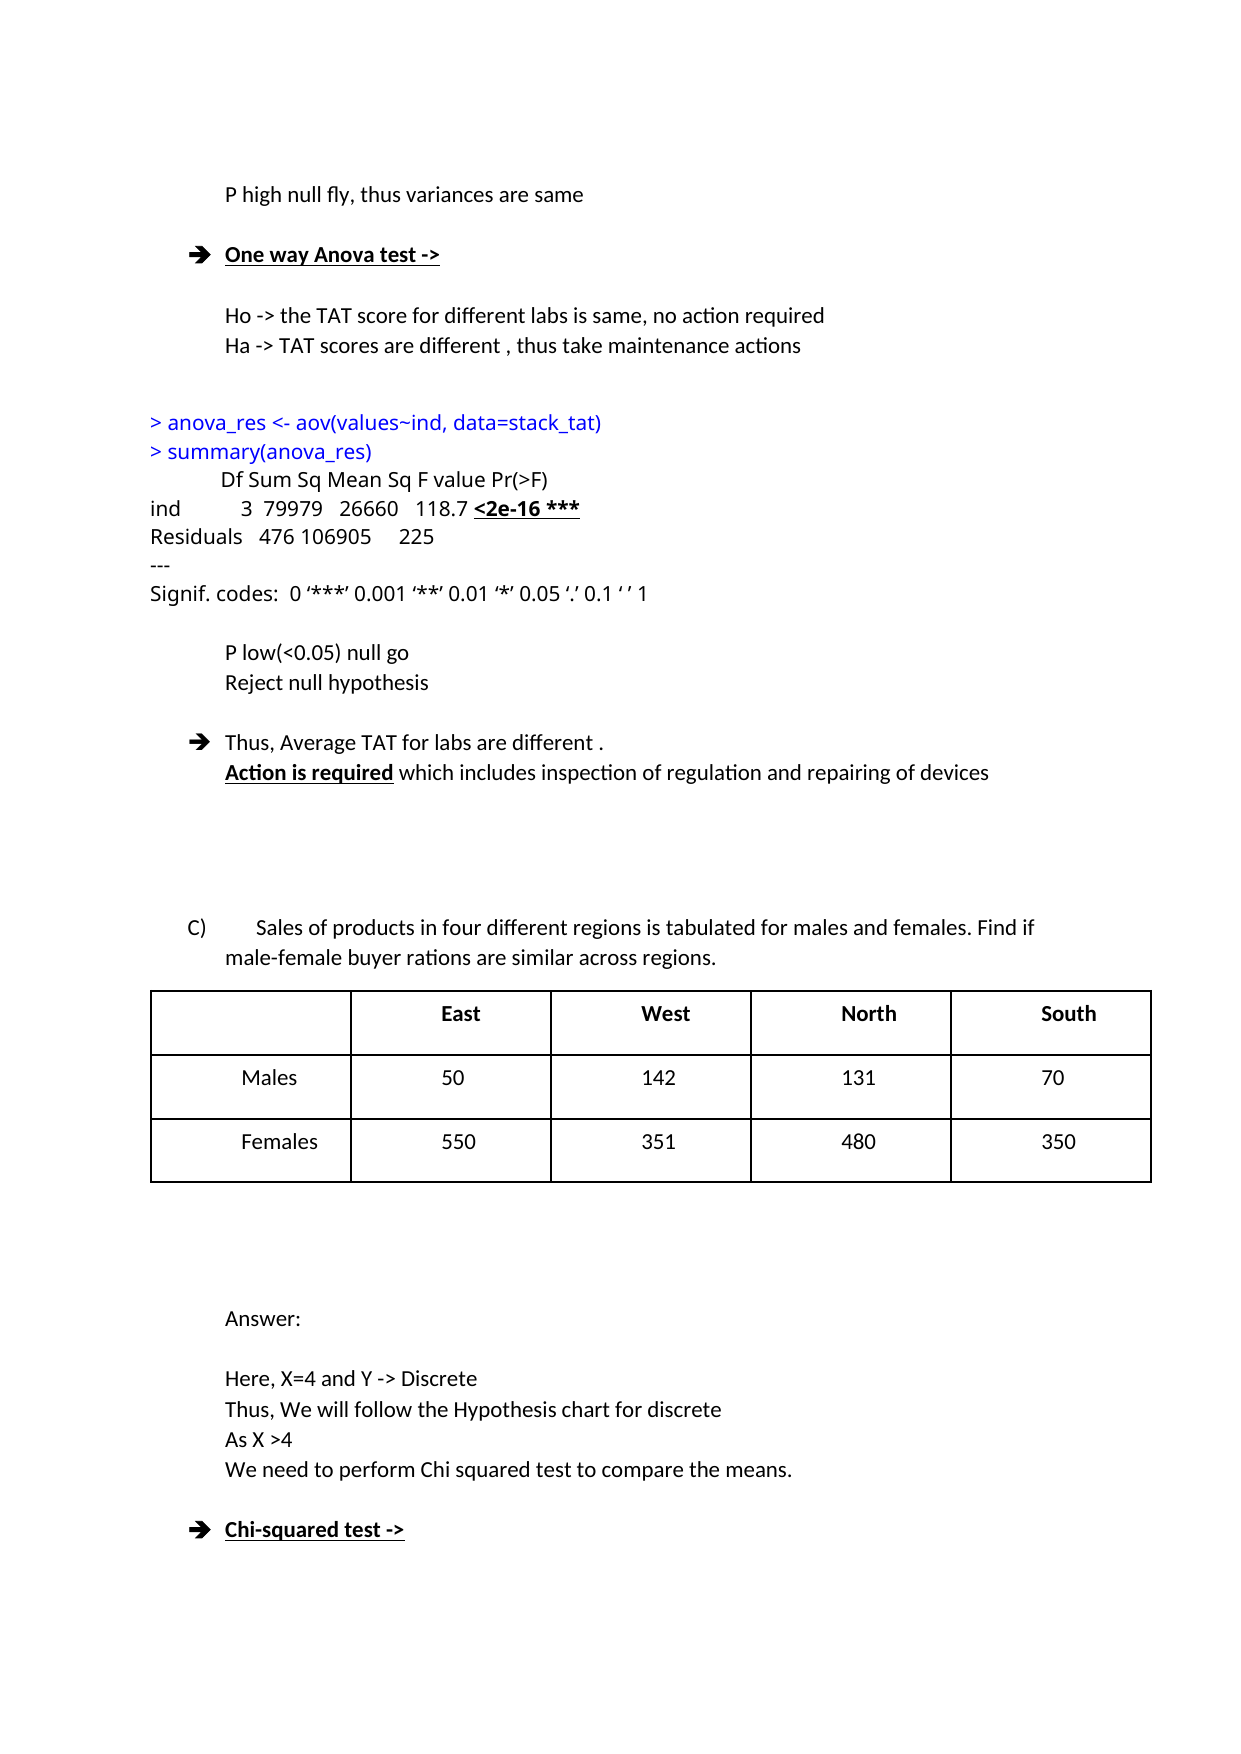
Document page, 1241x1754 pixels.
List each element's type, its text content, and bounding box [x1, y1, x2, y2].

text --- [150, 551, 1090, 579]
table_header West [552, 992, 750, 1053]
list Thus, We will follow the Hypothesis chart for discrete [225, 1395, 1090, 1423]
list P low(<0.05) null go [225, 638, 1090, 666]
text ind 3 79979 26660 118.7 <2e-16 *** [150, 494, 1090, 522]
table_cell 350 [952, 1120, 1150, 1181]
table_header North [752, 992, 950, 1053]
table_cell 142 [552, 1056, 750, 1117]
table_header [152, 992, 350, 1053]
list Thus, Average TAT for labs are different . [187, 728, 1090, 756]
list Answer: [225, 1304, 1090, 1332]
table_cell 550 [352, 1120, 550, 1181]
list We need to perform Chi squared test to compare the means. [225, 1455, 1090, 1483]
text Signif. codes: 0 ‘***’ 0.001 ‘**’ 0.01 ‘*’ 0.05 ‘.’ 0.1 ‘ ’ 1 [150, 579, 1090, 607]
text > anova_res <- aov(values~ind, data=stack_tat) [150, 408, 1090, 437]
list Here, X=4 and Y -> Discrete [225, 1364, 1090, 1393]
table_cell 50 [352, 1056, 550, 1117]
table_cell 351 [552, 1120, 750, 1181]
list Action is required which includes inspection of regulation and repairing of devices [225, 758, 1090, 786]
text Df Sum Sq Mean Sq F value Pr(>F) [150, 465, 1090, 494]
list Chi-squared test -> [187, 1516, 1090, 1544]
list P high null fly, thus variances are same [225, 180, 1090, 208]
table_header South [952, 992, 1150, 1053]
list Ho -> the TAT score for different labs is same, no action required [225, 301, 1090, 329]
list One way Anova test -> [187, 241, 1090, 269]
table_cell 480 [752, 1120, 950, 1181]
table_header East [352, 992, 550, 1053]
table_cell Females [152, 1120, 350, 1181]
table_cell 70 [952, 1056, 1150, 1117]
table_cell Males [152, 1056, 350, 1117]
list Ha -> TAT scores are different , thus take maintenance actions [225, 331, 1090, 359]
text > summary(anova_res) [150, 437, 1090, 465]
table_cell 131 [752, 1056, 950, 1117]
list As X >4 [225, 1425, 1090, 1453]
list Reject null hypothesis [225, 668, 1090, 696]
list Sales of products in four different regions is tabulated for males and females. Find if male-female buyer rations are similar across regions. [187, 913, 1090, 971]
text Residuals 476 106905 225 [150, 522, 1090, 551]
